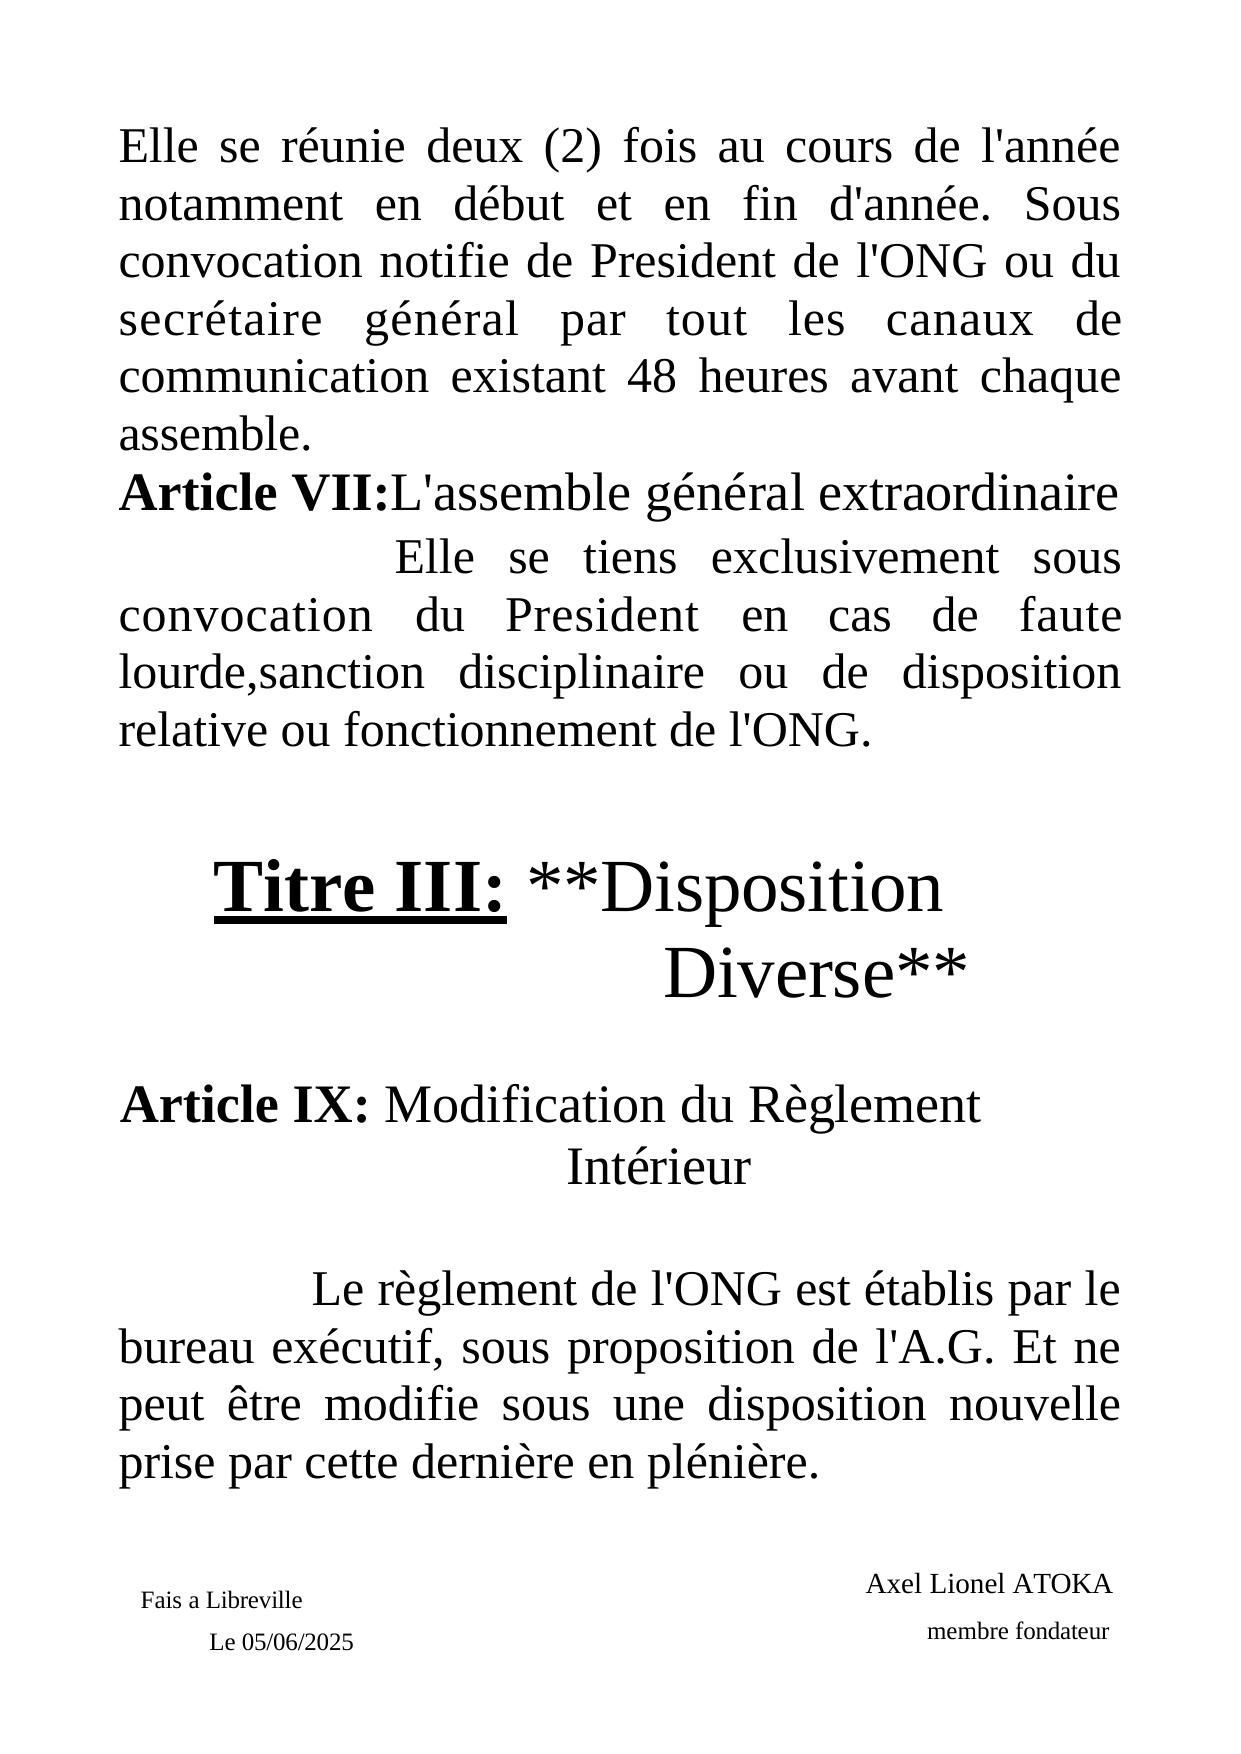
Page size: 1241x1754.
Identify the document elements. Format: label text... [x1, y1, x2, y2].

text Le règlement de l'ONG est établis par le bureau exécutif, sous proposition de l'A.G. Et ne peut être modifie sous une disposition nouvelle prise par cette dernière en plénière. [118, 1259, 1122, 1489]
subtitle Diverse** [532, 927, 1101, 1013]
text Axel Lionel ATOKA [865, 1566, 1137, 1599]
text Titre III: **Disposition [21, 841, 1137, 927]
text Fais a Libreville [140, 1585, 360, 1614]
text membre fondateur [927, 1616, 1137, 1644]
text Article VII:L'assemble général extraordinaire [118, 461, 1137, 523]
text Le 05/06/2025 [209, 1627, 360, 1655]
text Elle se tiens exclusivement sous convocation du President en cas de faute lourde,sanction disciplinaire ou de disposition relative ou fonctionnement de l'ONG. [118, 527, 1122, 757]
text Article IX: Modification du Règlement [0, 1072, 1101, 1134]
text Intérieur [180, 1134, 1137, 1197]
text Elle se réunie deux (2) fois au cours de l'année notamment en début et en fin d'année. Sous convocation notifie de President de l'ONG ou du secrétaire général par tout les canaux de communication existant 48 heures avant chaque assemble. [118, 116, 1122, 461]
